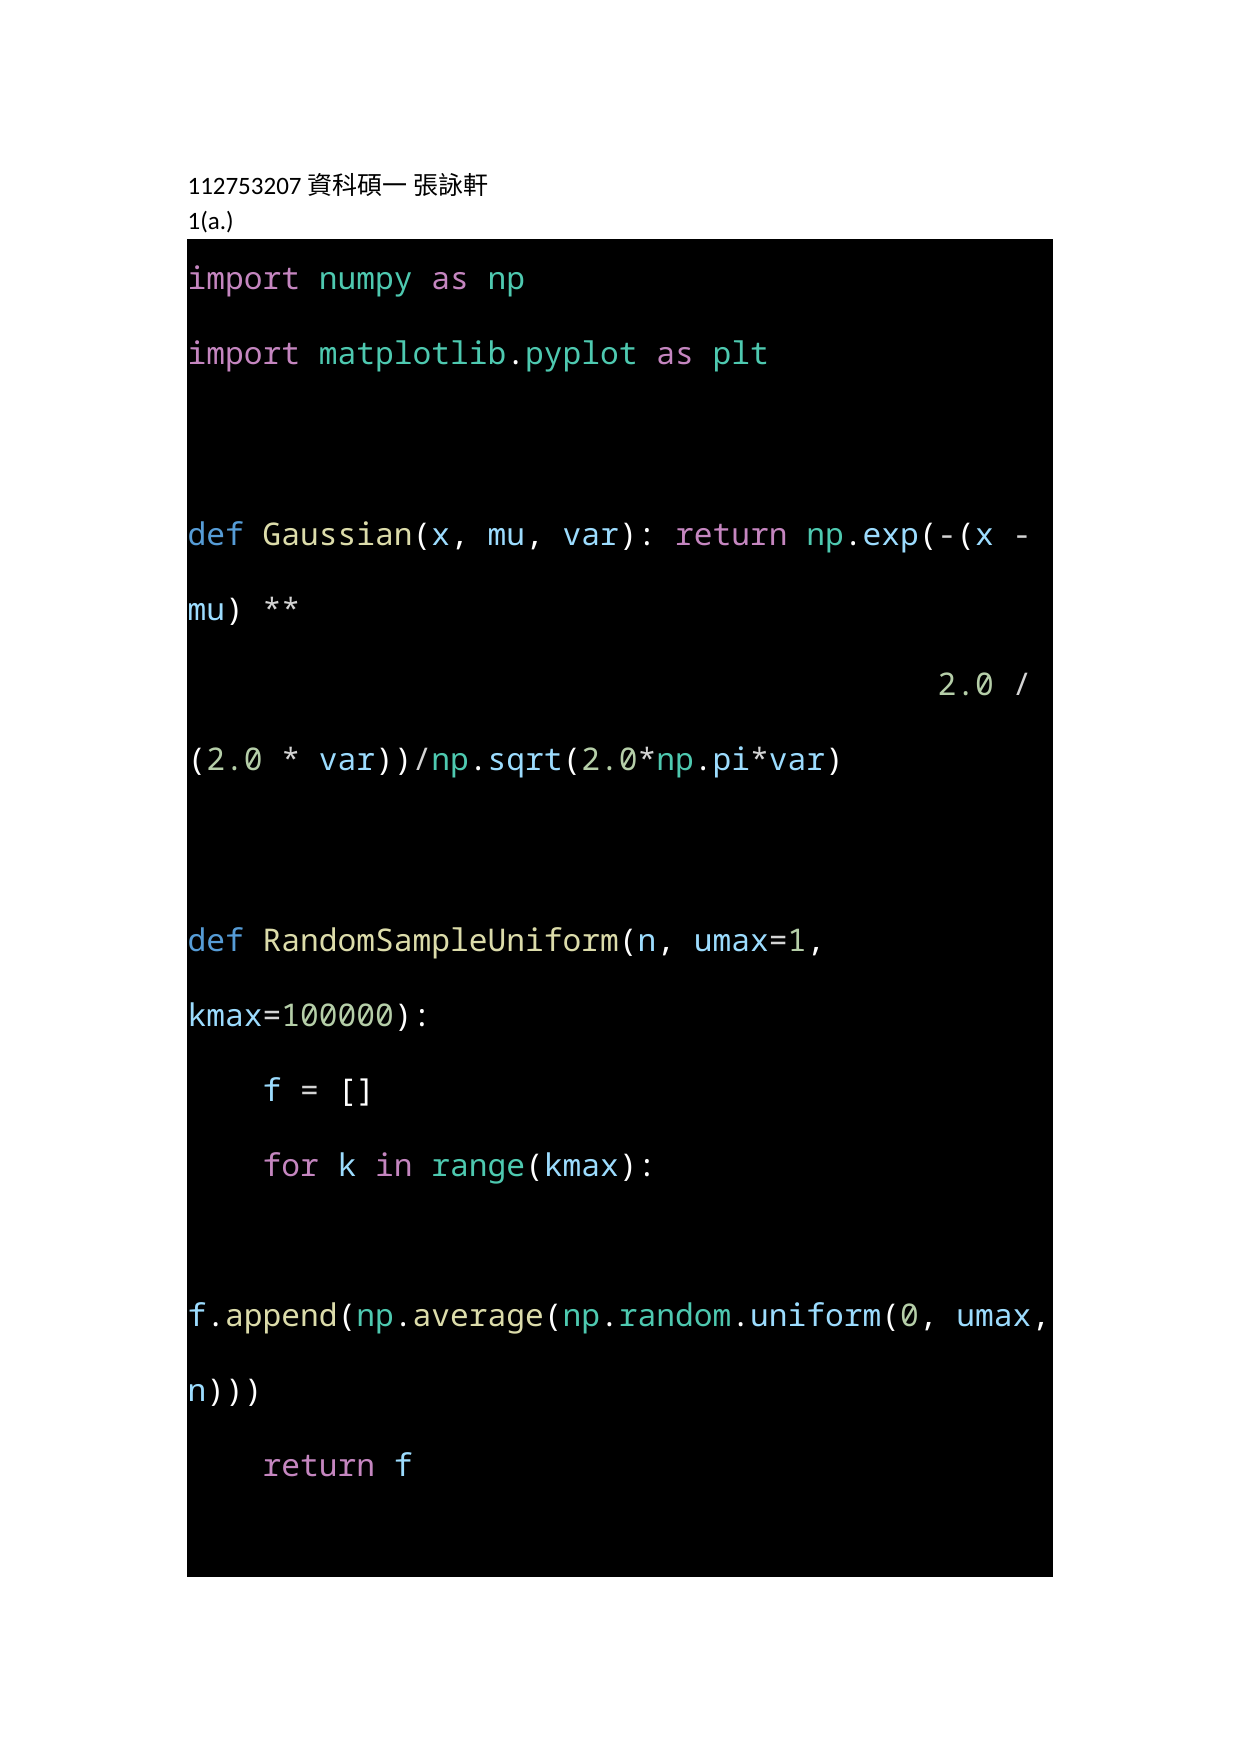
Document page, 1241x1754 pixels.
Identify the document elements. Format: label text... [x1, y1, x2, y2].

text def Gaussian(x, mu, var): return np.exp(-(x - mu) ** [187, 496, 1053, 646]
text import matplotlib.pyplot as plt [187, 314, 1053, 389]
text 2.0 / (2.0 * var))/np.sqrt(2.0*np.pi*var) [187, 646, 1053, 796]
text 1(a.) [187, 202, 1053, 239]
text 112753207 資科碩一 張詠軒 [187, 164, 1053, 202]
text f.append(np.average(np.random.uniform(0, umax, n))) [187, 1202, 1053, 1427]
text def RandomSampleUniform(n, umax=1, kmax=100000): [187, 902, 1053, 1052]
text for k in range(kmax): [187, 1127, 1053, 1202]
text import numpy as np [187, 239, 1053, 314]
text f = [] [187, 1052, 1053, 1127]
text return f [187, 1427, 1053, 1502]
